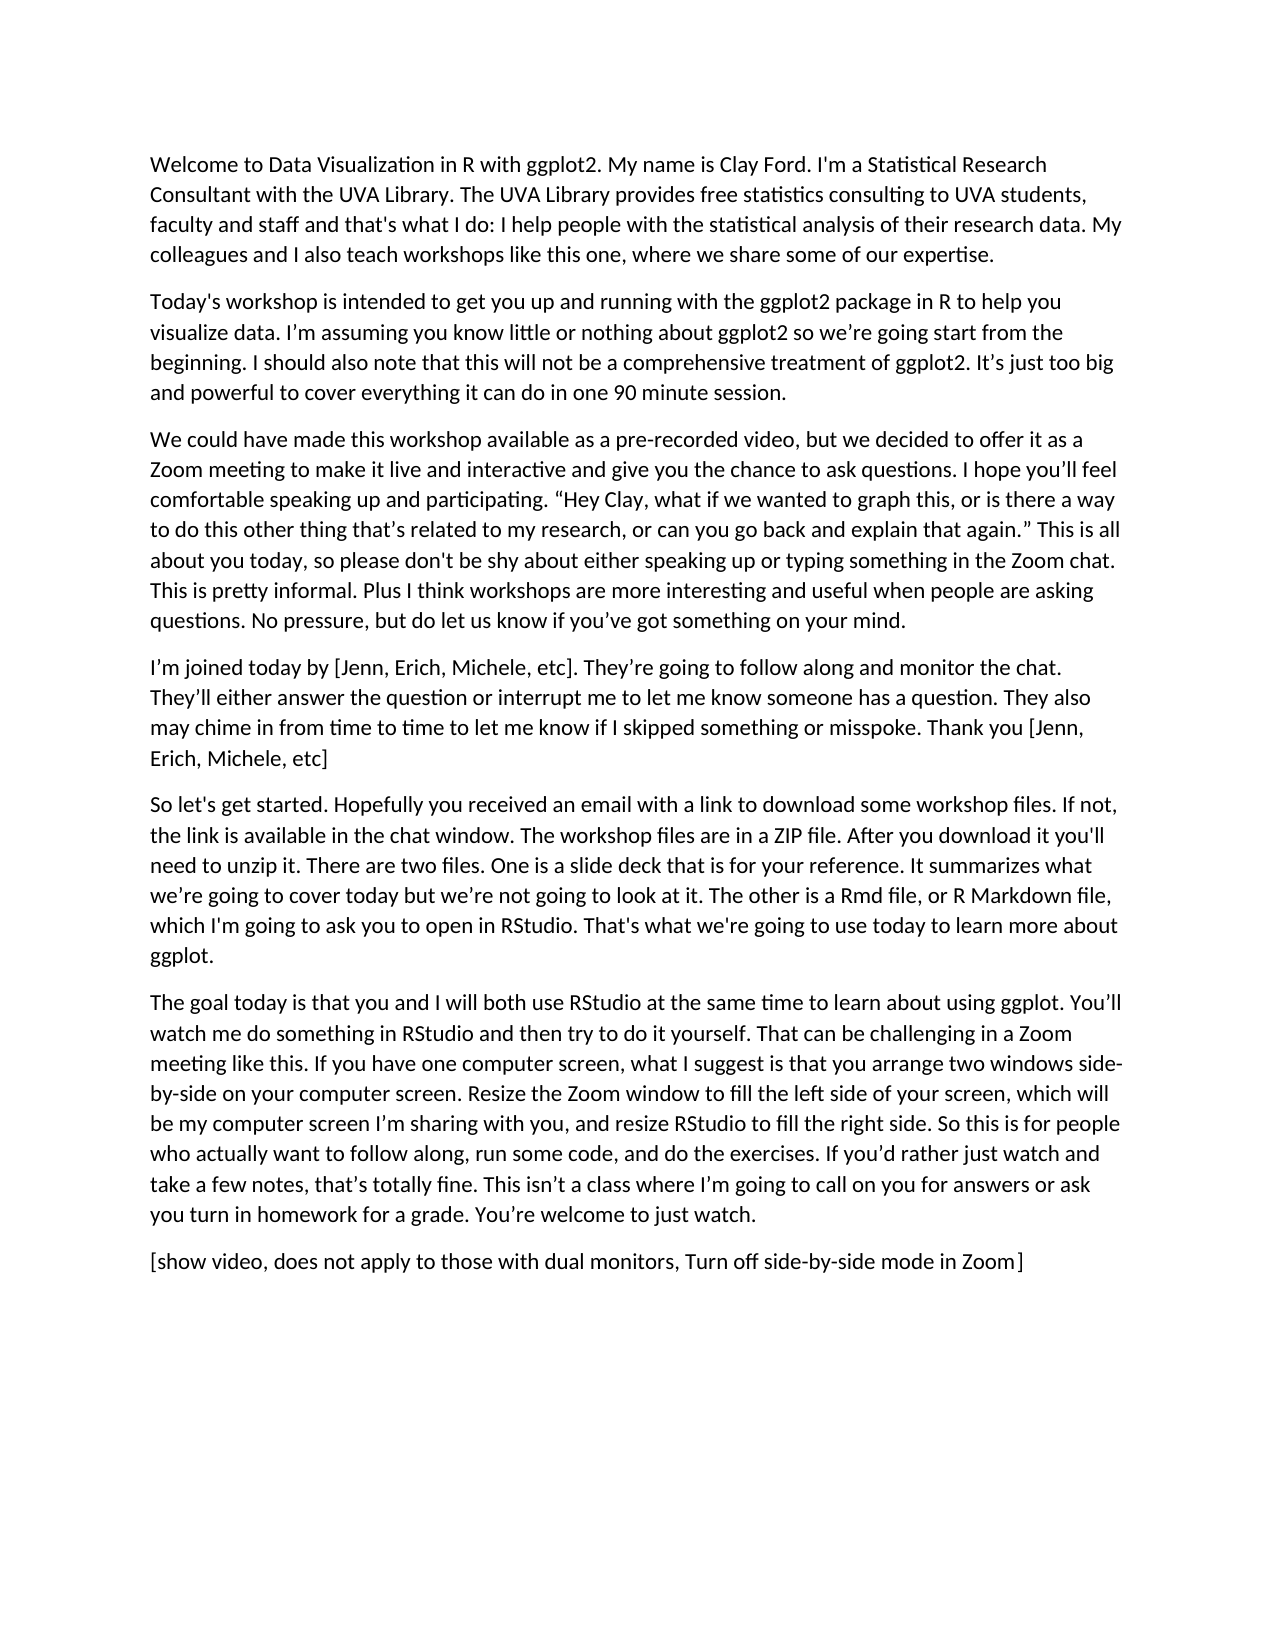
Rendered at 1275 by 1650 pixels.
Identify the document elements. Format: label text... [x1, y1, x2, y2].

text The goal today is that you and I will both use RStudio at the same time to learn about using ggplot. You’ll watch me do something in RStudio and then try to do it yourself. That can be challenging in a Zoom meeting like this. If you have one computer screen, what I suggest is that you arrange two windows side-by-side on your computer screen. Resize the Zoom window to fill the left side of your screen, which will be my computer screen I’m sharing with you, and resize RStudio to fill the right side. So this is for people who actually want to follow along, run some code, and do the exercises. If you’d rather just watch and take a few notes, that’s totally fine. This isn’t a class where I’m going to call on you for answers or ask you turn in homework for a grade. You’re welcome to just watch. [150, 988, 1125, 1228]
text [show video, does not apply to those with dual monitors, Turn off side-by-side mode in Zoom] [150, 1247, 1125, 1275]
text So let's get started. Hopefully you received an email with a link to download some workshop files. If not, the link is available in the chat window. The workshop files are in a ZIP file. After you download it you'll need to unzip it. There are two files. One is a slide deck that is for your reference. It summarizes what we’re going to cover today but we’re not going to look at it. The other is a Rmd file, or R Markdown file, which I'm going to ask you to open in RStudio. That's what we're going to use today to learn more about ggplot. [150, 791, 1125, 970]
text We could have made this workshop available as a pre-recorded video, but we decided to offer it as a Zoom meeting to make it live and interactive and give you the chance to ask questions. I hope you’ll feel comfortable speaking up and participating. “Hey Clay, what if we wanted to graph this, or is there a way to do this other thing that’s related to my research, or can you go back and explain that again.” This is all about you today, so please don't be shy about either speaking up or typing something in the Zoom chat. This is pretty informal. Plus I think workshops are more interesting and useful when people are asking questions. No pressure, but do let us know if you’ve got something on your mind. [150, 425, 1125, 634]
text Welcome to Data Visualization in R with ggplot2. My name is Clay Ford. I'm a Statistical Research Consultant with the UVA Library. The UVA Library provides free statistics consulting to UVA students, faculty and staff and that's what I do: I help people with the statistical analysis of their research data. My colleagues and I also teach workshops like this one, where we share some of our expertise. [150, 150, 1125, 269]
text I’m joined today by [Jenn, Erich, Michele, etc]. They’re going to follow along and monitor the chat. They’ll either answer the question or interrupt me to let me know someone has a question. They also may chime in from time to time to let me know if I skipped something or misspoke. Thank you [Jenn, Erich, Michele, etc] [150, 653, 1125, 772]
text Today's workshop is intended to get you up and running with the ggplot2 package in R to help you visualize data. I’m assuming you know little or nothing about ggplot2 so we’re going start from the beginning. I should also note that this will not be a comprehensive treatment of ggplot2. It’s just too big and powerful to cover everything it can do in one 90 minute session. [150, 287, 1125, 406]
